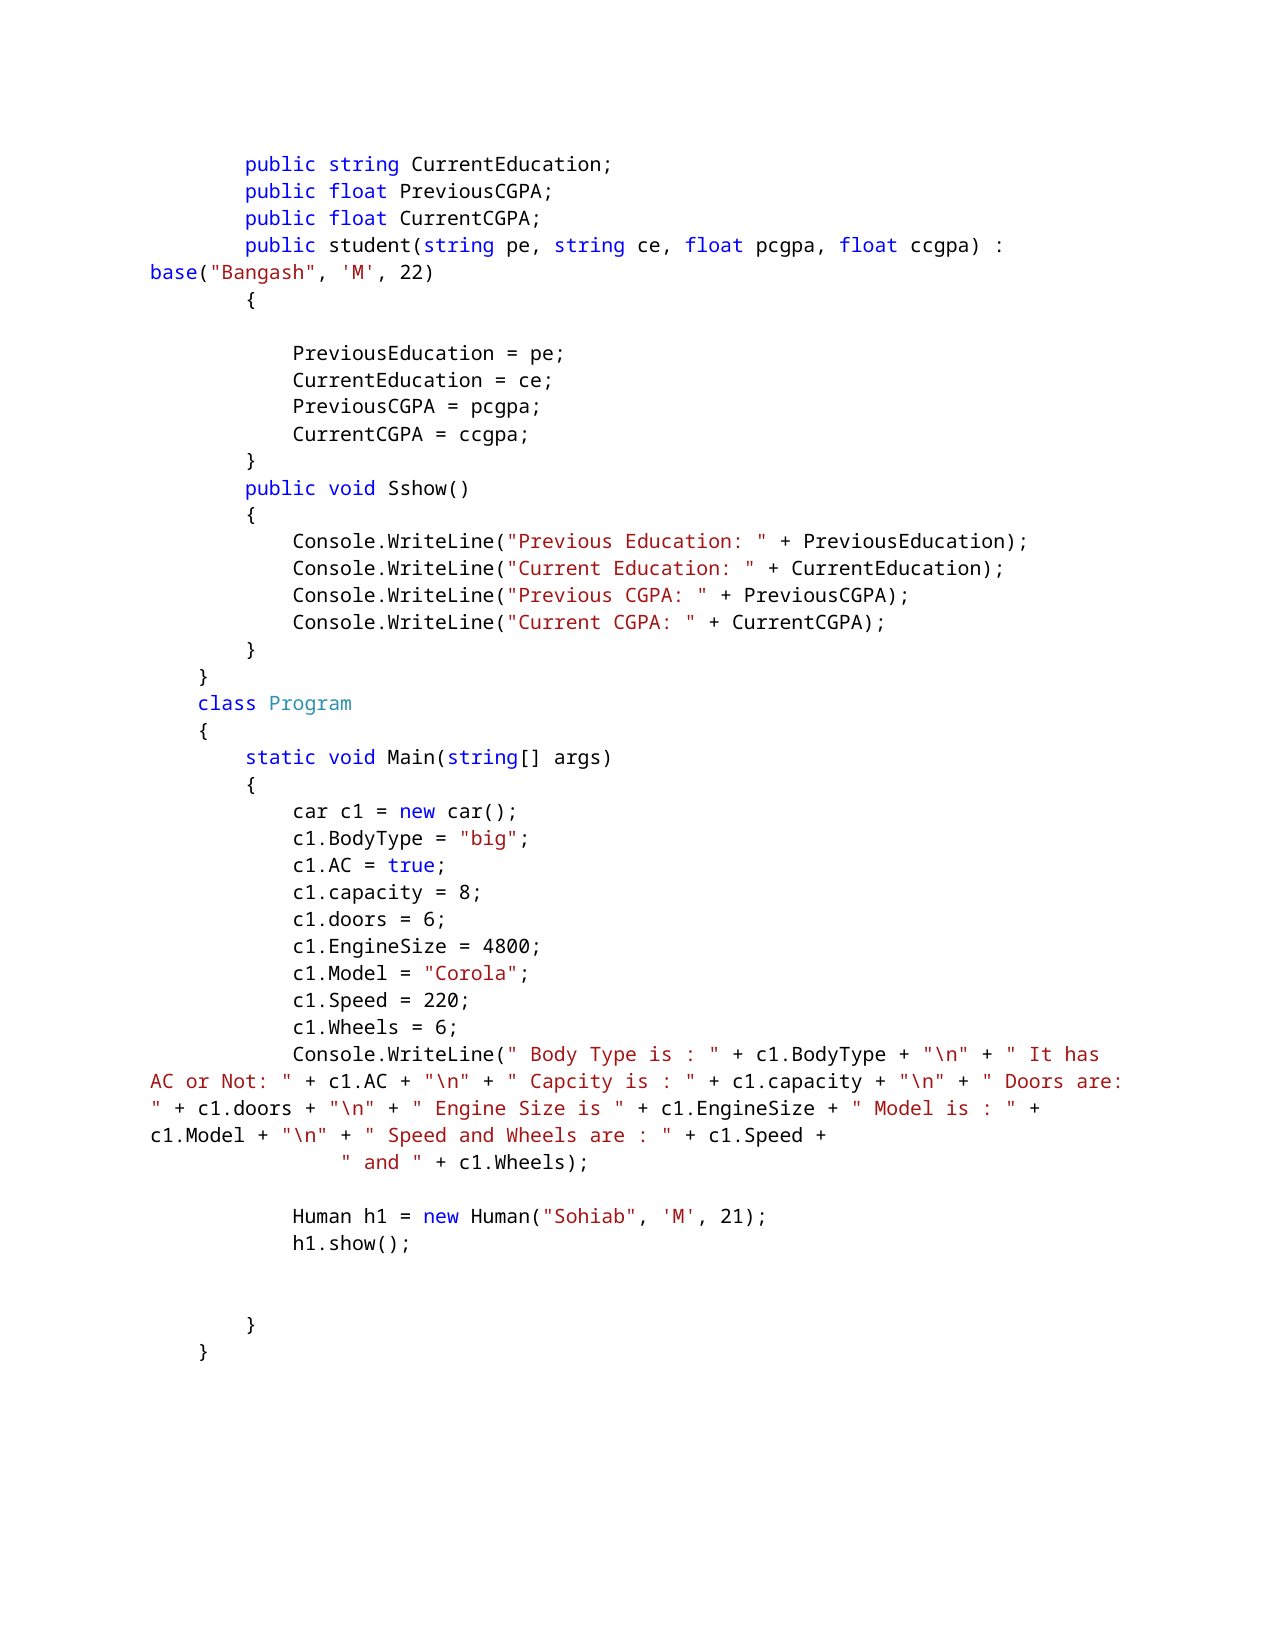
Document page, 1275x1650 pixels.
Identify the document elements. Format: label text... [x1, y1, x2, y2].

text PreviousEducation = pe; [150, 339, 1125, 366]
text Console.WriteLine("Current Education: " + CurrentEducation); [150, 555, 1125, 582]
text Console.WriteLine("Current CGPA: " + CurrentCGPA); [150, 609, 1125, 636]
text Console.WriteLine("Previous CGPA: " + PreviousCGPA); [150, 582, 1125, 609]
text c1.Wheels = 6; [150, 1013, 1125, 1040]
text } [150, 447, 1125, 474]
text PreviousCGPA = pcgpa; [150, 393, 1125, 420]
text c1.Speed = 220; [150, 986, 1125, 1013]
text " and " + c1.Wheels); [150, 1148, 1125, 1175]
text { [150, 771, 1125, 797]
text CurrentEducation = ce; [150, 366, 1125, 393]
text c1.capacity = 8; [150, 878, 1125, 905]
text c1.BodyType = "big"; [150, 824, 1125, 851]
text Console.WriteLine("Previous Education: " + PreviousEducation); [150, 528, 1125, 555]
text c1.EngineSize = 4800; [150, 932, 1125, 959]
text public student(string pe, string ce, float pcgpa, float ccgpa) : base("Bangash", 'M', 22) [150, 231, 1125, 285]
text Console.WriteLine(" Body Type is : " + c1.BodyType + "\n" + " It has AC or Not: " + c1.AC + "\n" + " Capcity is : " + c1.capacity + "\n" + " Doors are: " + c1.doors + "\n" + " Engine Size is " + c1.EngineSize + " Model is : " + c1.Model + "\n" + " Speed and Wheels are : " + c1.Speed + [150, 1040, 1125, 1148]
text public float PreviousCGPA; [150, 177, 1125, 204]
text h1.show(); [150, 1229, 1125, 1256]
text public string CurrentEducation; [150, 150, 1125, 177]
text c1.AC = true; [150, 851, 1125, 878]
text public void Sshow() [150, 474, 1125, 501]
text } [150, 663, 1125, 689]
text CurrentCGPA = ccgpa; [150, 420, 1125, 447]
text } [150, 1310, 1125, 1337]
text } [150, 1337, 1125, 1364]
text { [150, 717, 1125, 743]
text Human h1 = new Human("Sohiab", 'M', 21); [150, 1202, 1125, 1229]
text { [150, 285, 1125, 312]
text car c1 = new car(); [150, 797, 1125, 824]
text c1.doors = 6; [150, 905, 1125, 932]
text public float CurrentCGPA; [150, 204, 1125, 231]
text class Program [150, 689, 1125, 717]
text } [150, 636, 1125, 663]
text static void Main(string[] args) [150, 743, 1125, 771]
text { [150, 501, 1125, 528]
text c1.Model = "Corola"; [150, 959, 1125, 986]
